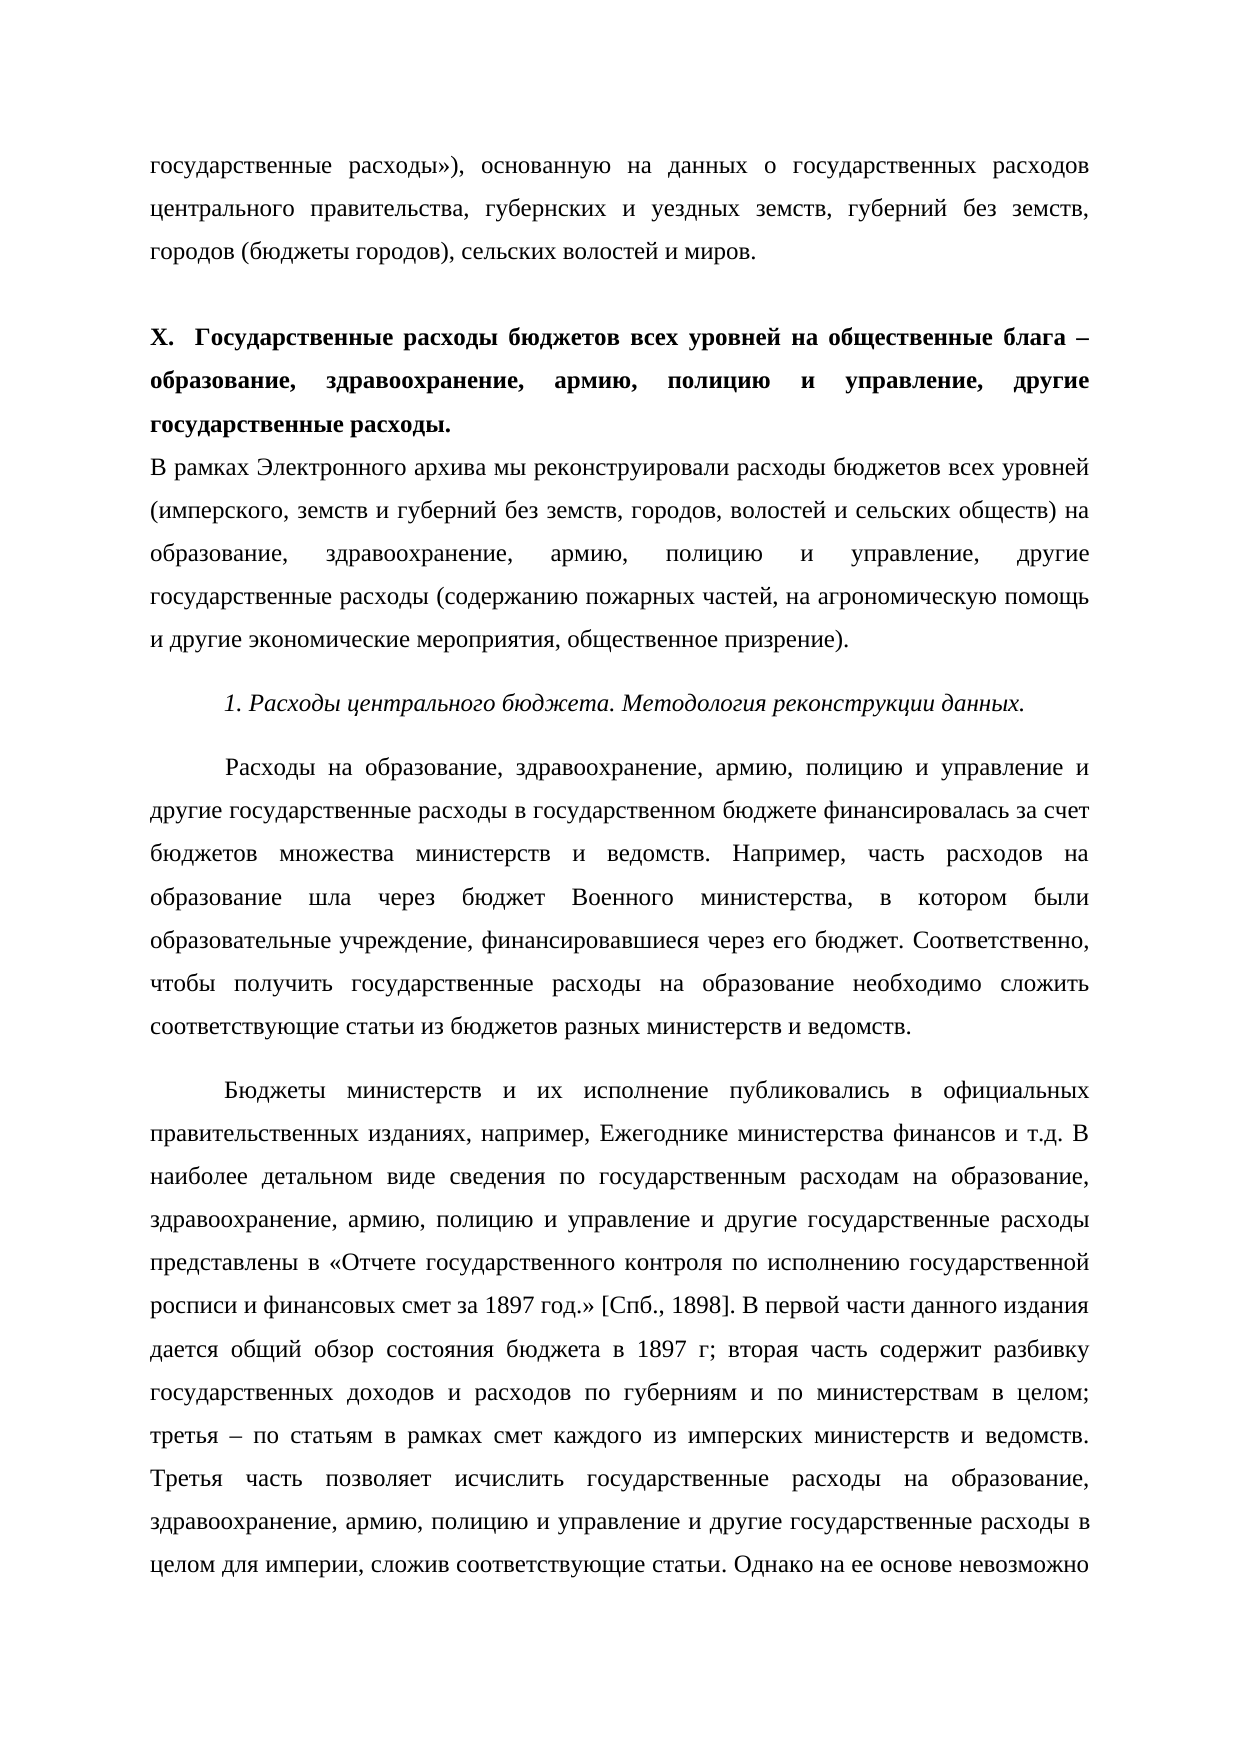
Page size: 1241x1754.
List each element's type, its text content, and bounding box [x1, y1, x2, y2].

list 1. Расходы центрального бюджета. Методология реконструкции данных. [150, 688, 1090, 717]
text X. Государственные расходы бюджетов всех уровней на общественные блага – образование, здравоохранение, армию, полицию и управление, другие государственные расходы. [150, 322, 1090, 437]
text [150, 150, 1090, 265]
text Расходы на образование, здравоохранение, армию, полицию и управление и другие государственные расходы в государственном бюджете финансировалась за счет бюджетов множества министерств и ведомств. Например, часть расходов на образование шла через бюджет Военного министерства, в котором были образовательные учреждение, финансировавшиеся через его бюджет. Соответственно, чтобы получить государственные расходы на образование необходимо сложить соответствующие статьи из бюджетов разных министерств и ведомств. [150, 752, 1090, 1040]
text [150, 1075, 1090, 1578]
list В рамках Электронного архива мы реконструировали расходы бюджетов всех уровней (имперского, земств и губерний без земств, городов, волостей и сельских обществ) на образование, здравоохранение, армию, полицию и управление, другие государственные расходы (содержанию пожарных частей, на агрономическую помощь и другие экономические мероприятия, общественное призрение). [150, 452, 1090, 653]
